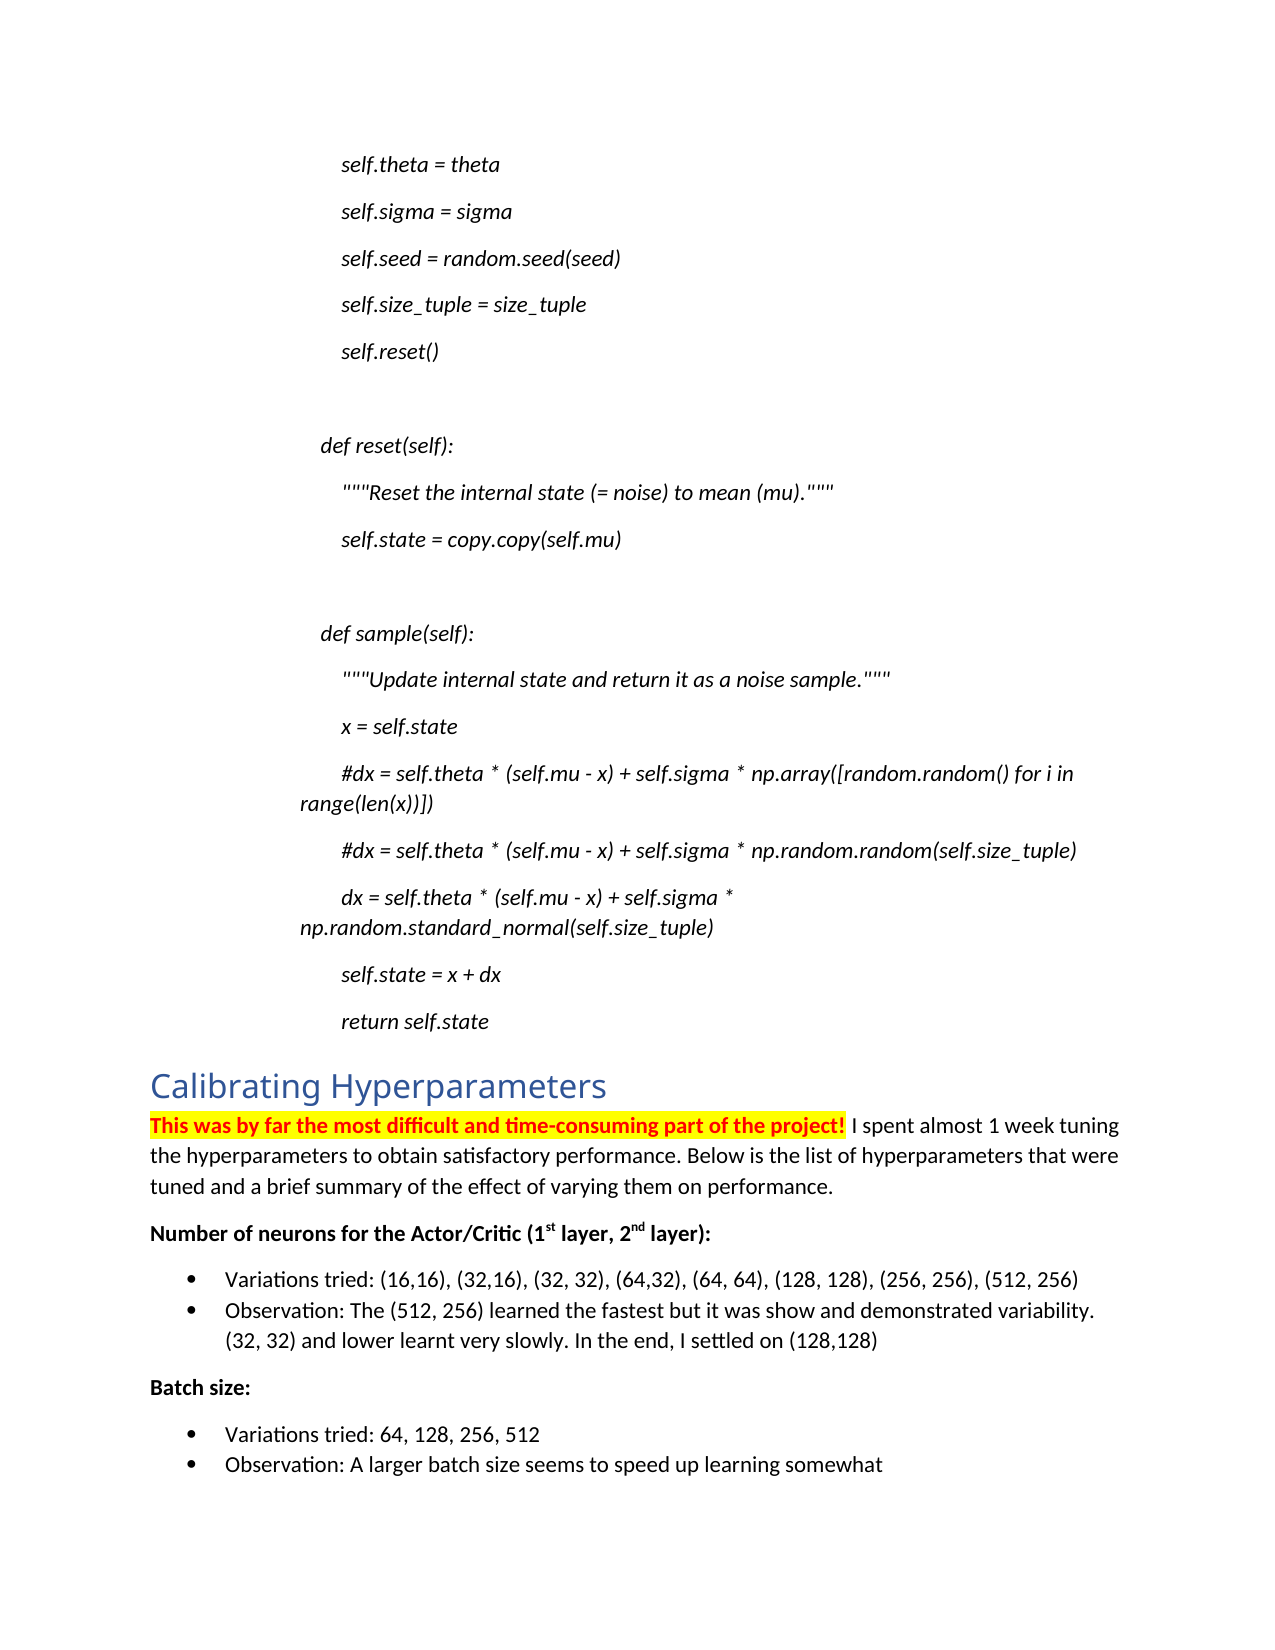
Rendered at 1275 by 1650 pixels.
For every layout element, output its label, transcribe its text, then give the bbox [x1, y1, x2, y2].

text dx = self.theta * (self.mu - x) + self.sigma * np.random.standard_normal(self.size_tuple) [300, 883, 1125, 942]
text self.seed = random.seed(seed) [300, 244, 1125, 272]
text #dx = self.theta * (self.mu - x) + self.sigma * np.array([random.random() for i in range(len(x))]) [300, 759, 1125, 818]
text return self.state [300, 1007, 1125, 1035]
text self.state = x + dx [300, 960, 1125, 988]
text Batch size: [150, 1373, 1125, 1401]
list Observation: The (512, 256) learned the fastest but it was show and demonstrated variability. (32, 32) and lower learnt very slowly. In the end, I settled on (128,128) [187, 1296, 1125, 1354]
list Variations tried: 64, 128, 256, 512 [187, 1420, 1125, 1448]
list Variations tried: (16,16), (32,16), (32, 32), (64,32), (64, 64), (128, 128), (256, 256), (512, 256) [187, 1266, 1125, 1294]
text This was by far the most difficult and time-consuming part of the project! I spent almost 1 week tuning the hyperparameters to obtain satisfactory performance. Below is the list of hyperparameters that were tuned and a brief summary of the effect of varying them on performance. [150, 1111, 1125, 1200]
text Number of neurons for the Actor/Critic (1st layer, 2nd layer): [150, 1219, 1125, 1247]
list Observation: A larger batch size seems to speed up learning somewhat [187, 1450, 1125, 1478]
text x = self.state [300, 712, 1125, 741]
text self.sigma = sigma [300, 197, 1125, 225]
text self.size_tuple = size_tuple [300, 291, 1125, 319]
text """Reset the internal state (= noise) to mean (mu).""" [300, 478, 1125, 506]
text self.state = copy.copy(self.mu) [300, 525, 1125, 553]
text self.theta = theta [300, 150, 1125, 178]
subtitle Calibrating Hyperparameters [150, 1062, 1125, 1108]
text #dx = self.theta * (self.mu - x) + self.sigma * np.random.random(self.size_tuple) [300, 836, 1125, 864]
text def sample(self): [300, 619, 1125, 647]
text self.reset() [300, 337, 1125, 366]
text def reset(self): [300, 431, 1125, 459]
text """Update internal state and return it as a noise sample.""" [300, 666, 1125, 694]
